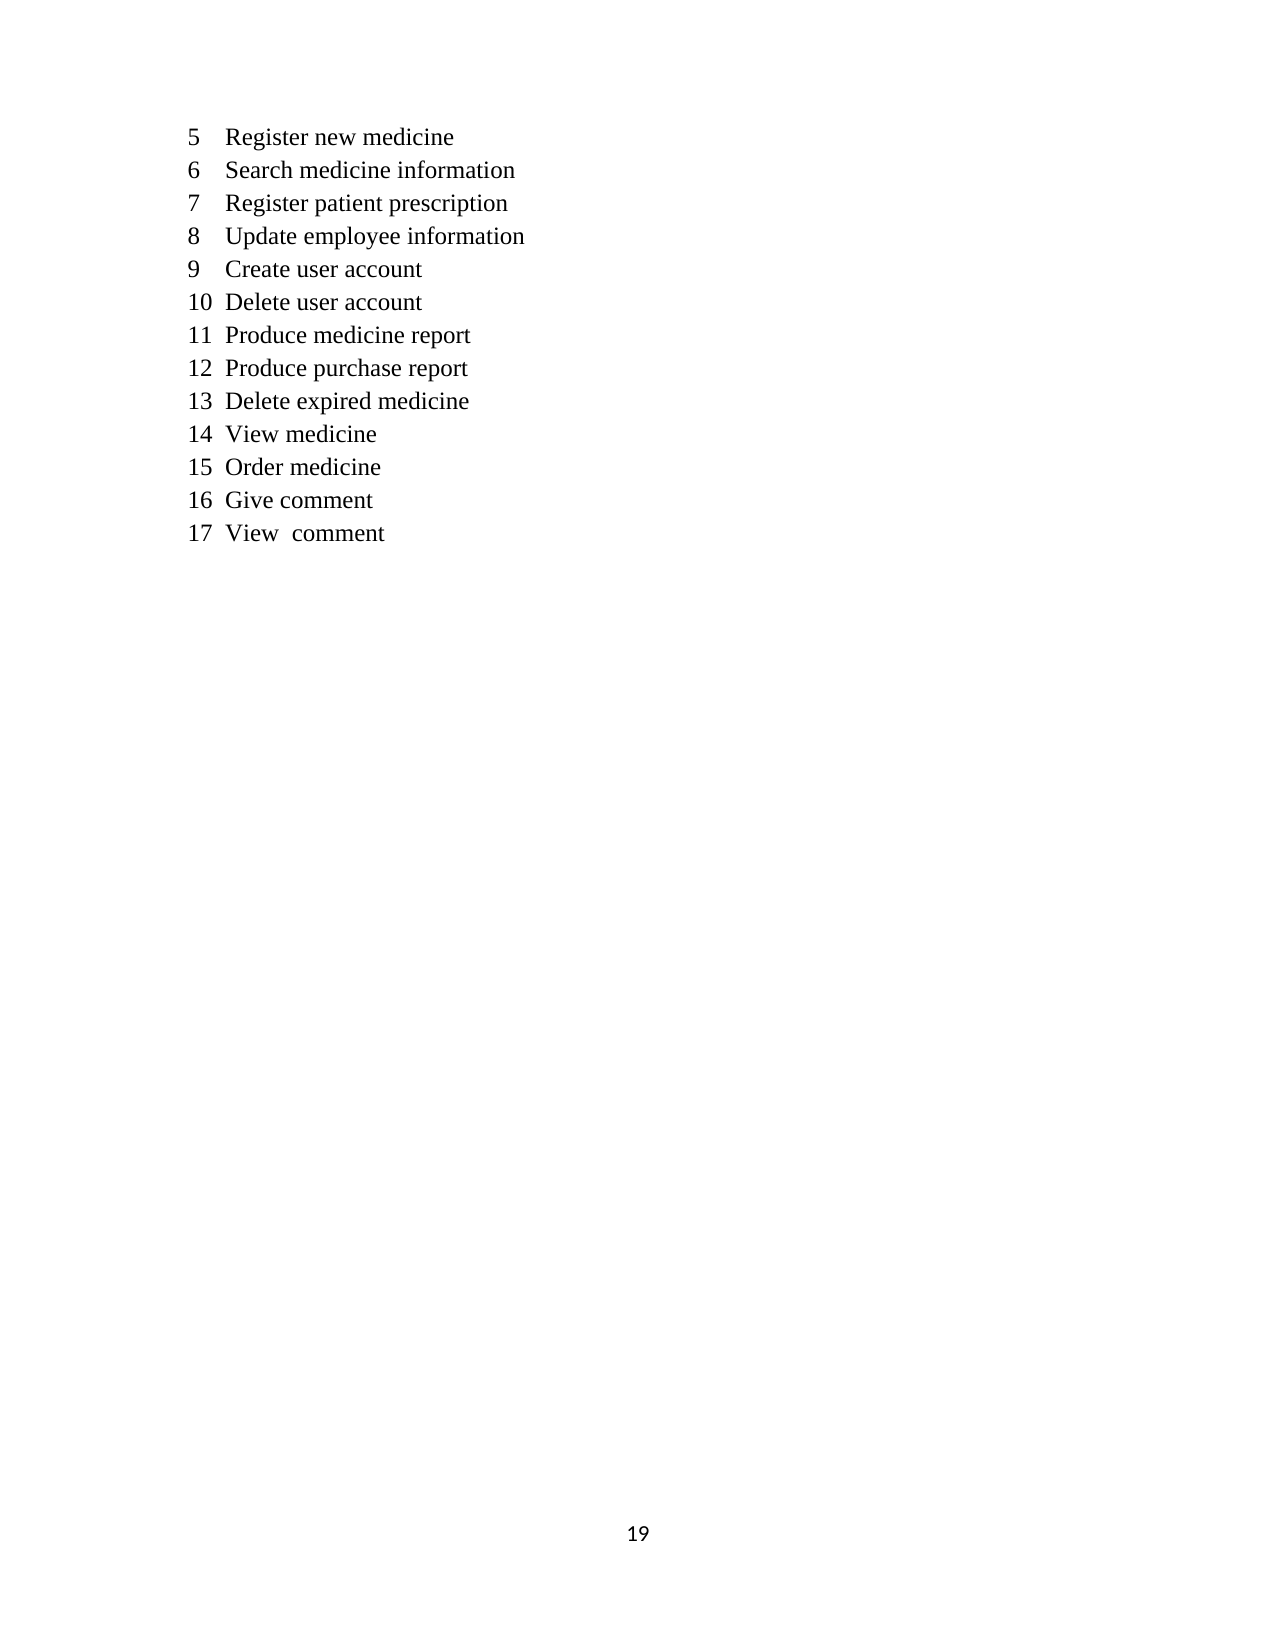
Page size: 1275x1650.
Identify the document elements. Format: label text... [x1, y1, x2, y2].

list Order medicine [187, 452, 1125, 481]
list Delete user account [187, 287, 1125, 316]
list Produce purchase report [187, 353, 1125, 382]
list Produce medicine report [187, 320, 1125, 349]
list Update employee information [187, 221, 1125, 250]
list Give comment [187, 485, 1125, 514]
list View medicine [187, 419, 1125, 448]
list Search medicine information [187, 155, 1125, 184]
list Create user account [187, 254, 1125, 283]
list Register patient prescription [187, 188, 1125, 217]
list View comment [187, 518, 1125, 547]
list Register new medicine [187, 122, 1125, 151]
list Delete expired medicine [187, 386, 1125, 415]
